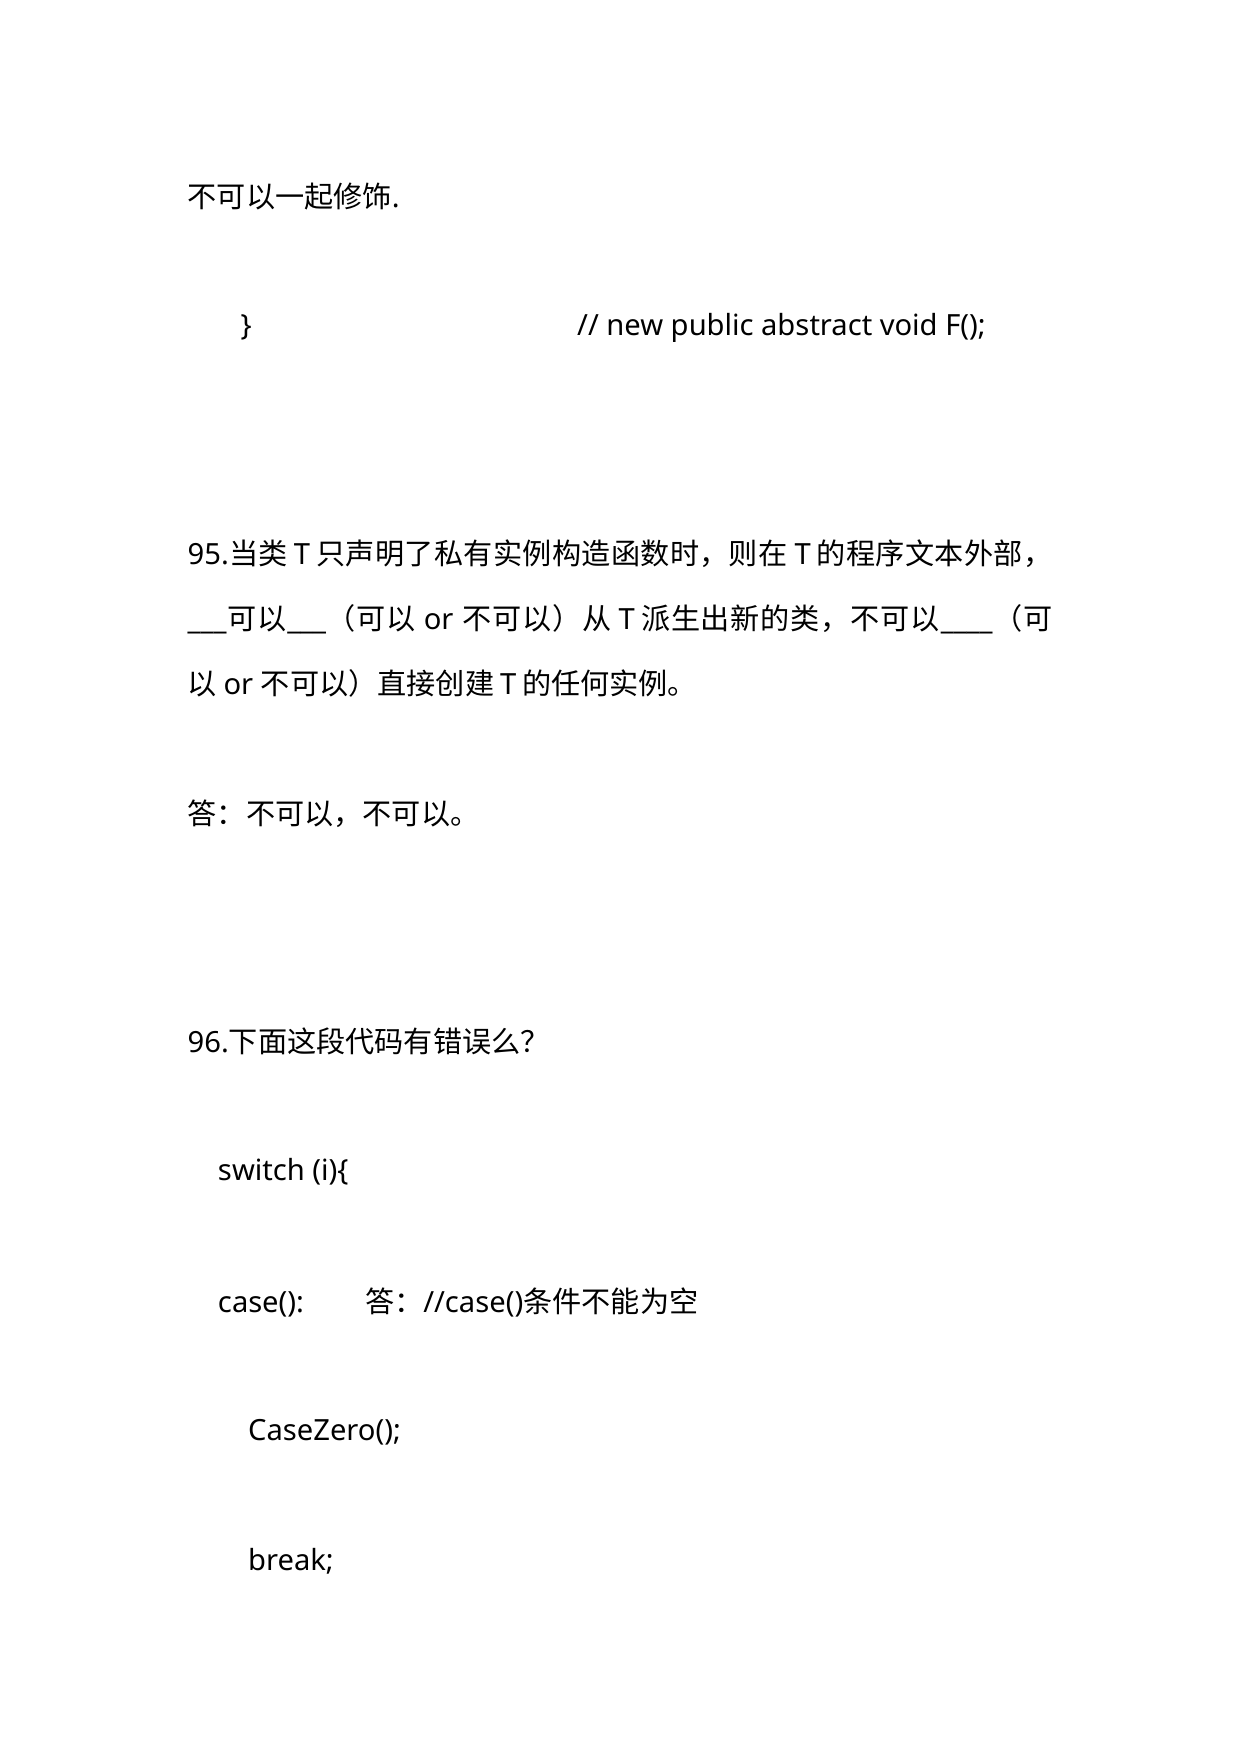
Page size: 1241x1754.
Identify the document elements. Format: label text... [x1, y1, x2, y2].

text case(): 答：//case()条件不能为空 [187, 1267, 1053, 1332]
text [187, 162, 1053, 227]
text 95.当类T只声明了私有实例构造函数时，则在T的程序文本外部，___可以___（可以 or 不可以）从T派生出新的类，不可以____（可以 or 不可以）直接创建T的任何实例。 [187, 519, 1053, 714]
text break; [187, 1527, 1053, 1592]
text CaseZero(); [187, 1397, 1053, 1462]
text } // new public abstract void F(); [187, 292, 1053, 357]
text 96.下面这段代码有错误么？ [187, 1007, 1053, 1072]
text 答：不可以，不可以。 [187, 779, 1053, 844]
text switch (i){ [187, 1137, 1053, 1202]
